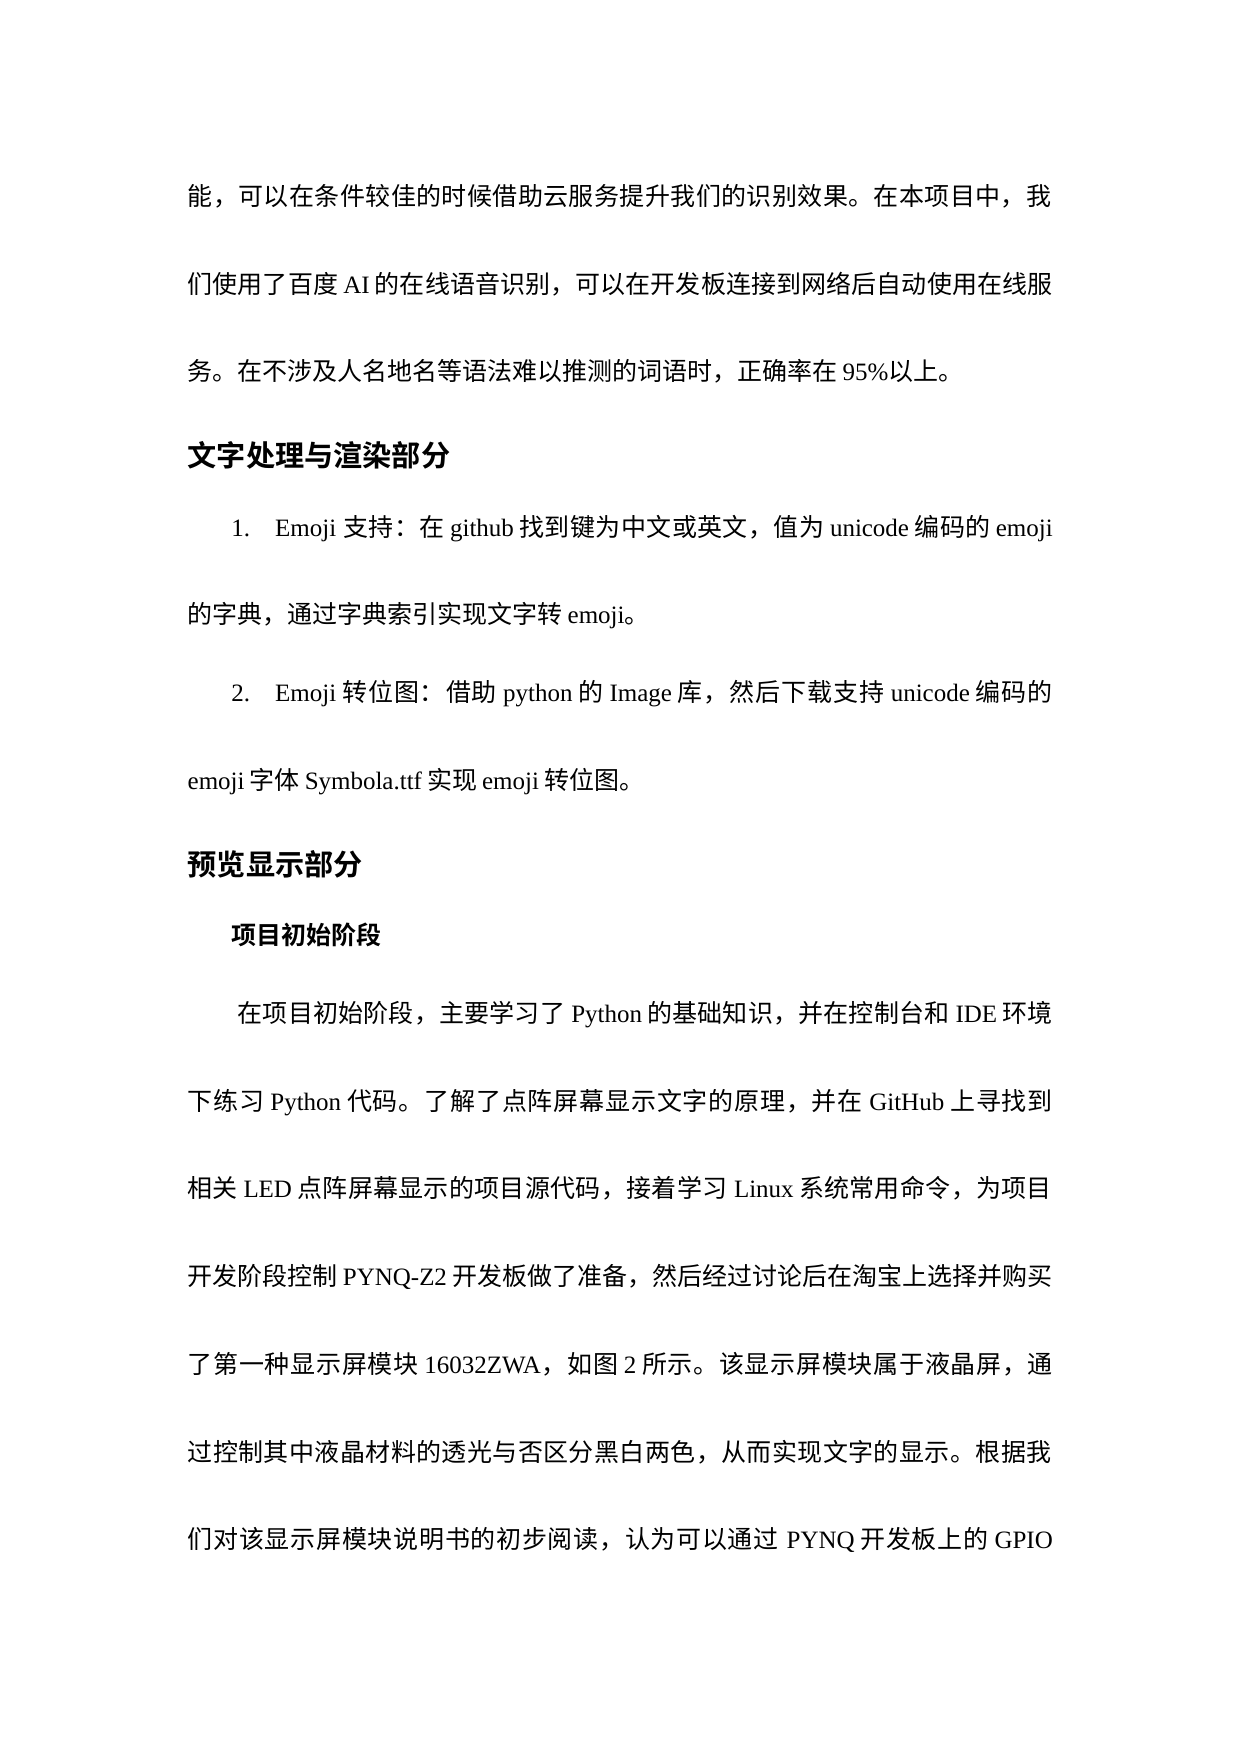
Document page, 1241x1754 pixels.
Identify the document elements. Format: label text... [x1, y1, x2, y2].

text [187, 979, 1053, 1570]
text 1. Emoji 支持：在github找到键为中文或英文，值为unicode编码的emoji的字典，通过字典索引实现文字转emoji。 [187, 493, 1053, 646]
text 项目初始阶段 [231, 901, 1053, 966]
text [187, 162, 1053, 402]
text 2. Emoji转位图：借助python的Image库，然后下载支持unicode编码的emoji字体Symbola.ttf实现emoji转位图。 [187, 658, 1053, 811]
text 预览显示部分 [187, 830, 1053, 895]
text 文字处理与渲染部分 [187, 421, 1053, 486]
